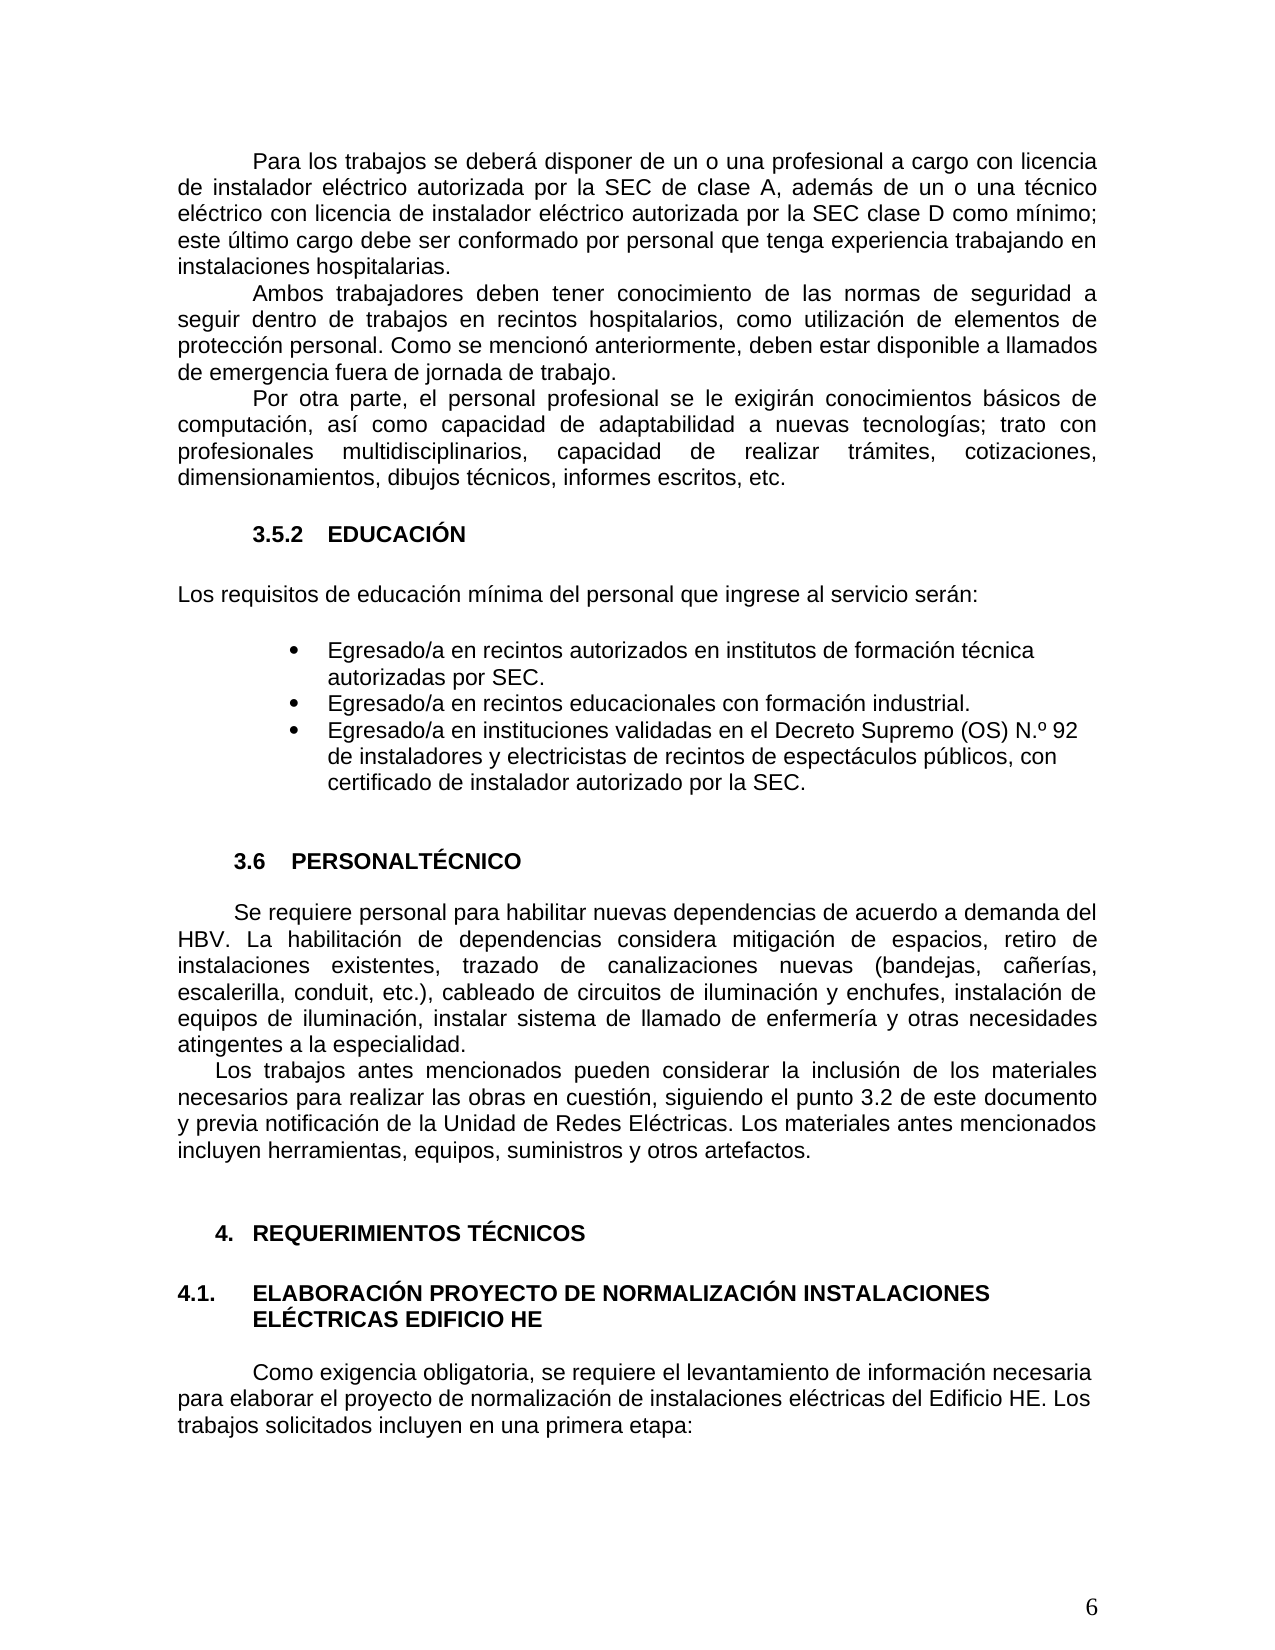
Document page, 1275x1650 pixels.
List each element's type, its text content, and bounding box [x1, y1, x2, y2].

text Se requiere personal para habilitar nuevas dependencias de acuerdo a demanda del HBV. La habilitación de dependencias considera mitigación de espacios, retiro de instalaciones existentes, trazado de canalizaciones nuevas (bandejas, cañerías, escalerilla, conduit, etc.), cableado de circuitos de iluminación y enchufes, instalación de equipos de iluminación, instalar sistema de llamado de enfermería y otras necesidades atingentes a la especialidad. [177, 899, 1098, 1057]
list Egresado/a en recintos educacionales con formación industrial. [290, 690, 1098, 717]
text Los trabajos antes mencionados pueden considerar la inclusión de los materiales necesarios para realizar las obras en cuestión, siguiendo el punto 3.2 de este documento y previa notificación de la Unidad de Redes Eléctricas. Los materiales antes mencionados incluyen herramientas, equipos, suministros y otros artefactos. [177, 1057, 1098, 1163]
text Como exigencia obligatoria, se requiere el levantamiento de información necesaria para elaborar el proyecto de normalización de instalaciones eléctricas del Edificio HE. Los trabajos solicitados incluyen en una primera etapa: [177, 1359, 1098, 1438]
subtitle PERSONALTÉCNICO [233, 848, 1098, 875]
text Los requisitos de educación mínima del personal que ingrese al servicio serán: [177, 581, 1098, 607]
list Egresado/a en instituciones validadas en el Decreto Supremo (OS) N.º 92 de instaladores y electricistas de recintos de espectáculos públicos, con certificado de instalador autorizado por la SEC. [290, 717, 1098, 796]
text Ambos trabajadores deben tener conocimiento de las normas de seguridad a seguir dentro de trabajos en recintos hospitalarios, como utilización de elementos de protección personal. Como se mencionó anteriormente, deben estar disponible a llamados de emergencia fuera de jornada de trabajo. [177, 279, 1098, 385]
list EDUCACIÓN [252, 521, 1098, 547]
list REQUERIMIENTOS TÉCNICOS [215, 1219, 1098, 1246]
list Egresado/a en recintos autorizados en institutos de formación técnica autorizadas por SEC. [290, 637, 1098, 690]
list ELABORACIÓN PROYECTO DE NORMALIZACIÓN INSTALACIONES ELÉCTRICAS EDIFICIO HE [177, 1280, 1098, 1333]
text Por otra parte, el personal profesional se le exigirán conocimientos básicos de computación, así como capacidad de adaptabilidad a nuevas tecnologías; trato con profesionales multidisciplinarios, capacidad de realizar trámites, cotizaciones, dimensionamientos, dibujos técnicos, informes escritos, etc. [177, 385, 1098, 490]
text Para los trabajos se deberá disponer de un o una profesional a cargo con licencia de instalador eléctrico autorizada por la SEC de clase A, además de un o una técnico eléctrico con licencia de instalador eléctrico autorizada por la SEC clase D como mínimo; este último cargo debe ser conformado por personal que tenga experiencia trabajando en instalaciones hospitalarias. [177, 148, 1098, 279]
